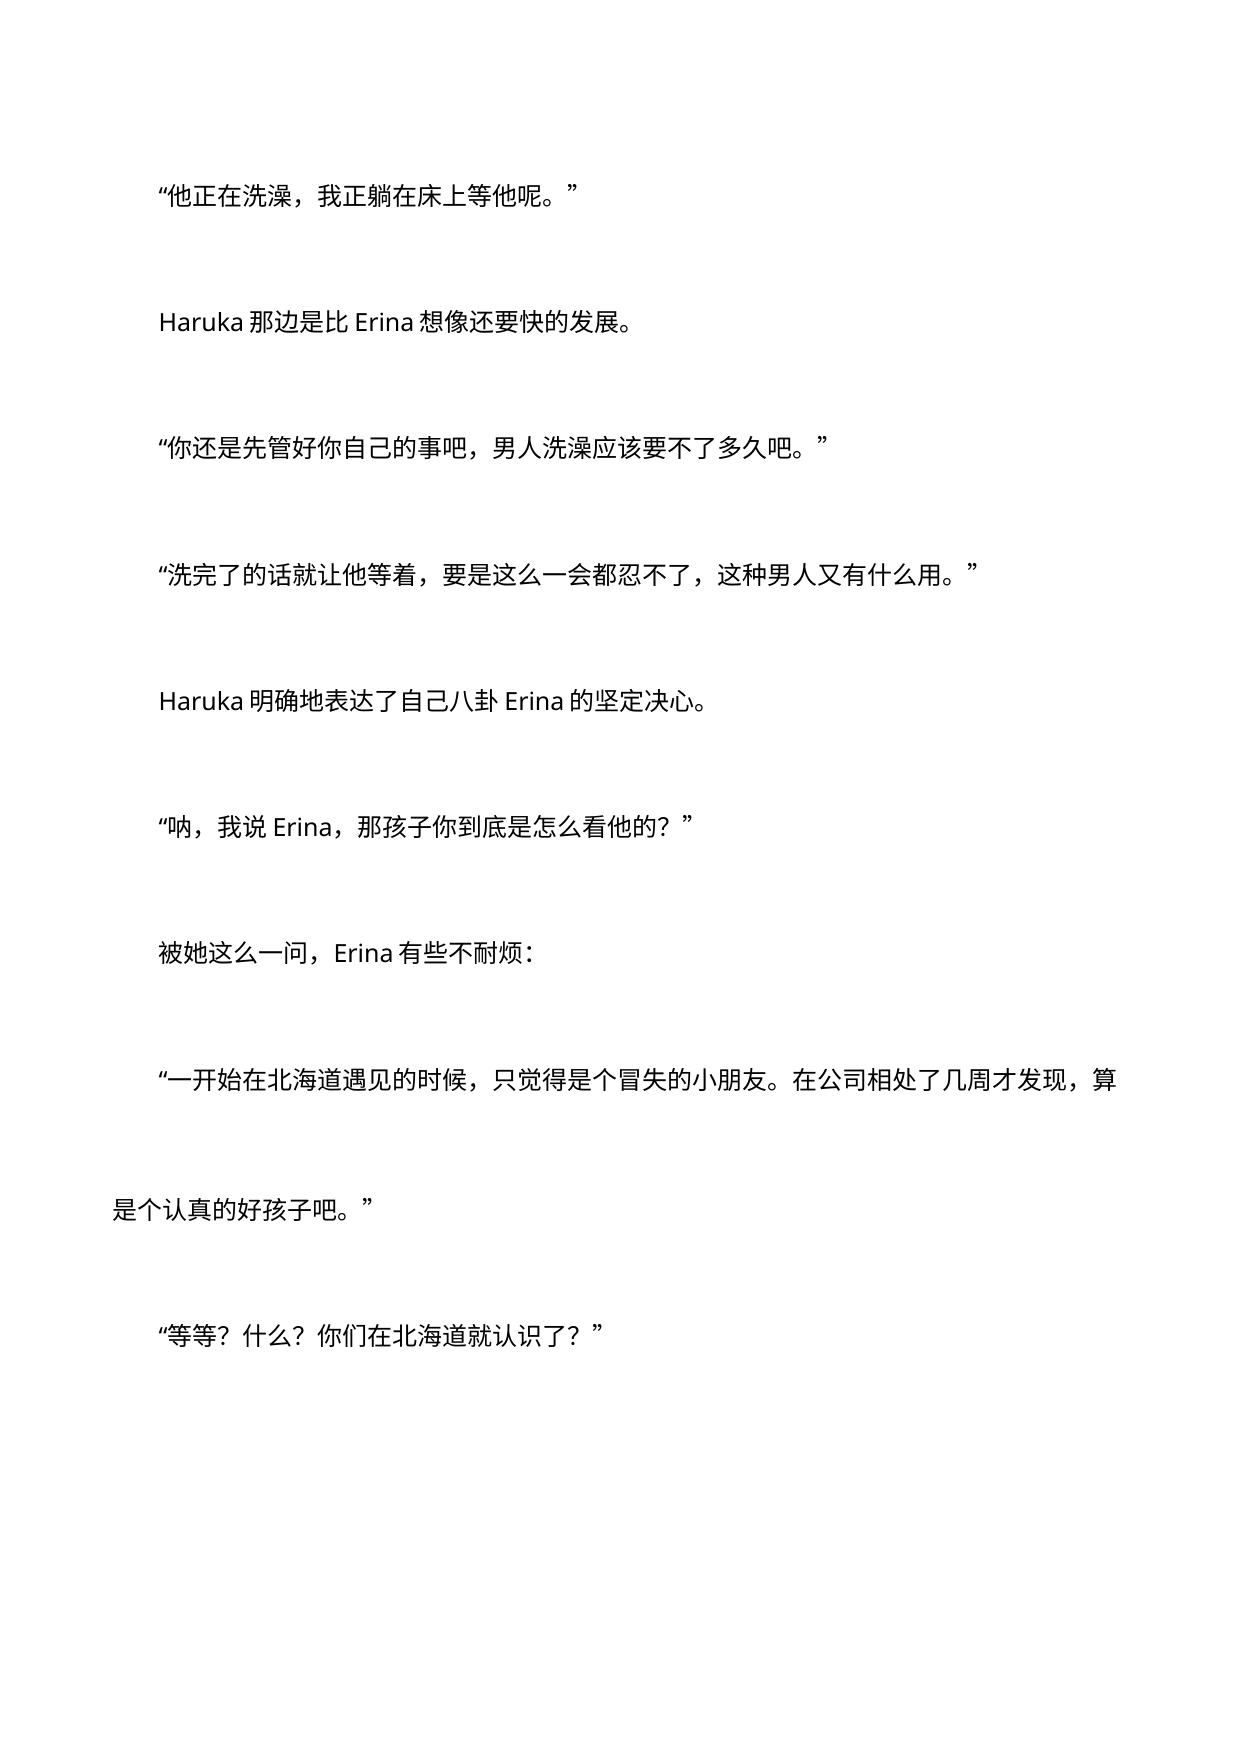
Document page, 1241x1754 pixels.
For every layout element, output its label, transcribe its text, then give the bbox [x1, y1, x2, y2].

text “你还是先管好你自己的事吧，男人洗澡应该要不了多久吧。” [112, 414, 1128, 479]
text “他正在洗澡，我正躺在床上等他呢。” [112, 162, 1128, 227]
text “呐，我说Erina，那孩子你到底是怎么看他的？” [112, 793, 1128, 858]
text Haruka那边是比Erina想像还要快的发展。 [112, 288, 1128, 353]
text “洗完了的话就让他等着，要是这么一会都忍不了，这种男人又有什么用。” [112, 541, 1128, 606]
text Haruka明确地表达了自己八卦Erina的坚定决心。 [112, 667, 1128, 732]
text 被她这么一问，Erina有些不耐烦： [112, 919, 1128, 984]
text “一开始在北海道遇见的时候，只觉得是个冒失的小朋友。在公司相处了几周才发现，算是个认真的好孩子吧。” [112, 1046, 1128, 1241]
text “等等？什么？你们在北海道就认识了？” [112, 1302, 1128, 1367]
